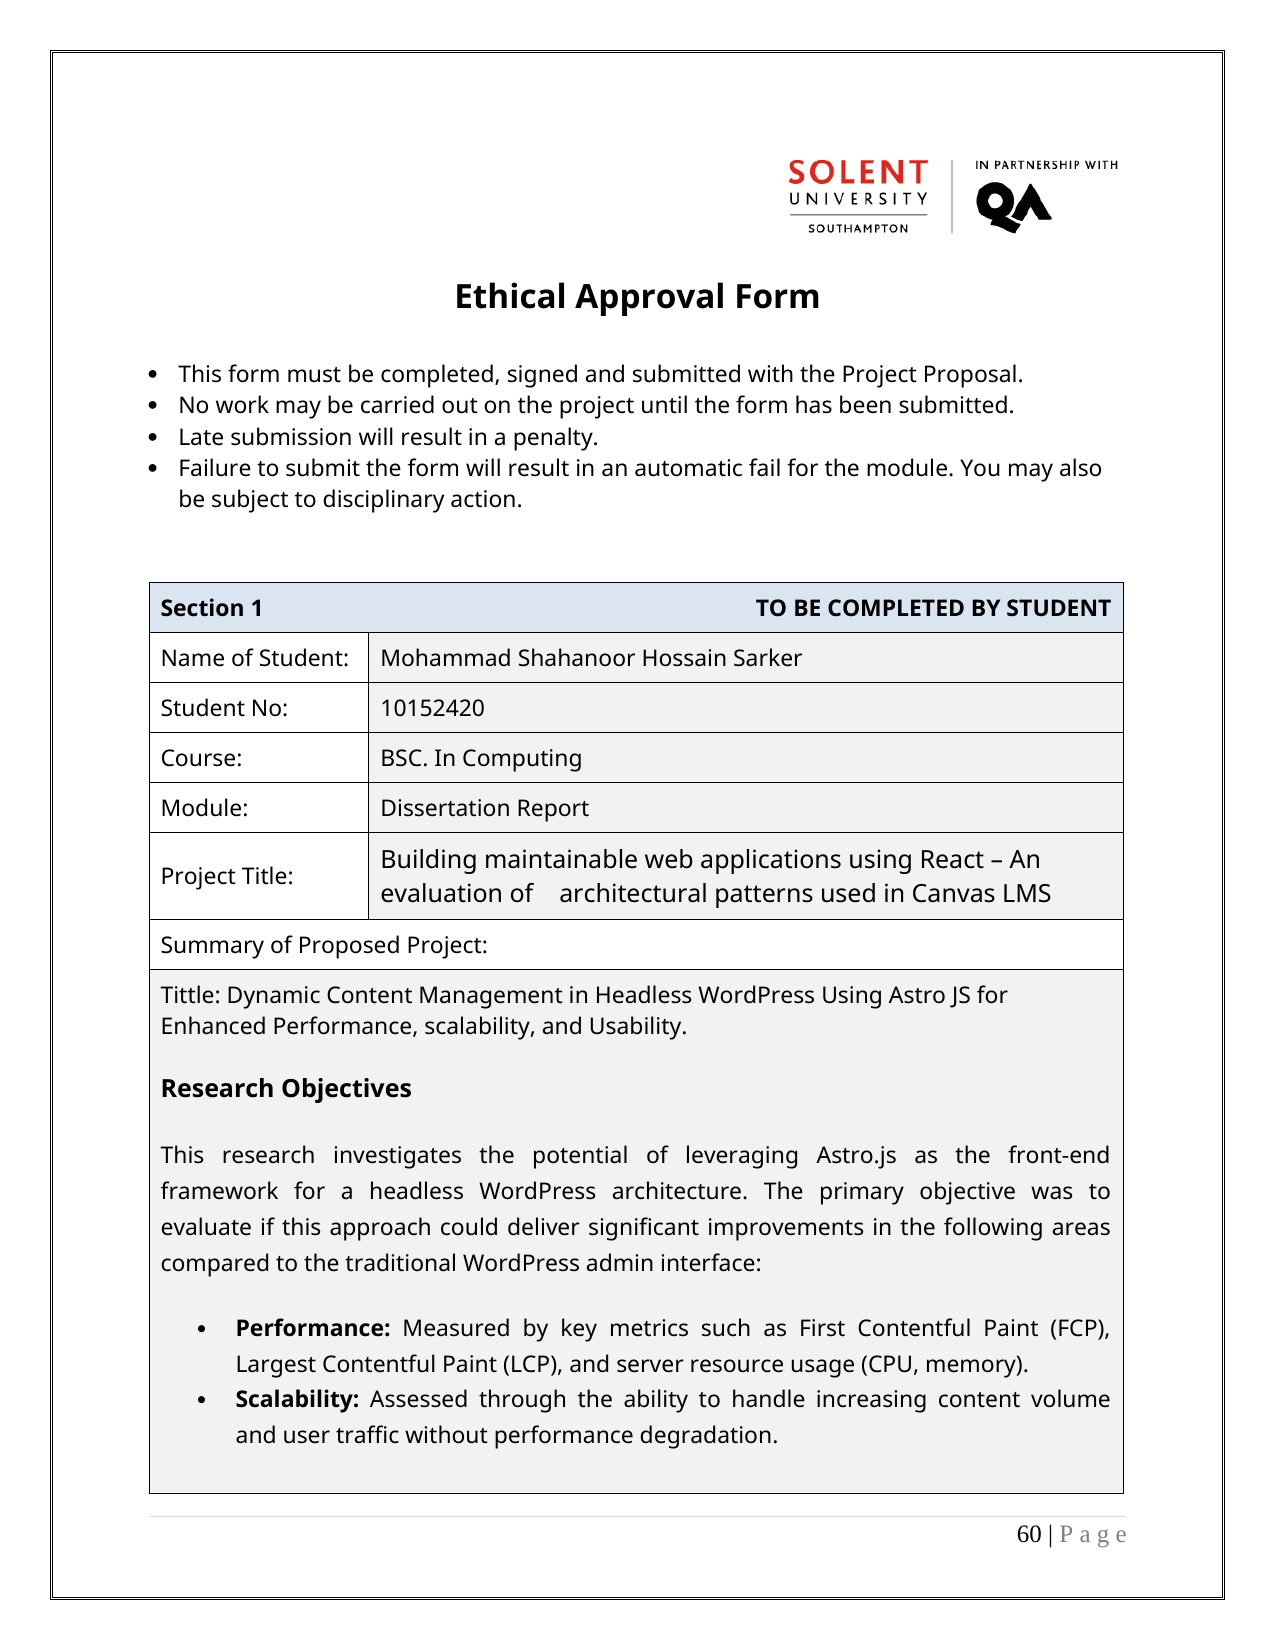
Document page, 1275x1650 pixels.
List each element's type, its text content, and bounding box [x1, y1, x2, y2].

table_cell Course: [150, 733, 368, 782]
table_cell Student No: [150, 683, 368, 732]
table_cell Summary of Proposed Project: [150, 920, 1123, 969]
list Failure to submit the form will result in an automatic fail for the module. You may also be subject to disciplinary action. [148, 452, 1126, 514]
list No work may be carried out on the project until the form has been submitted. [148, 389, 1126, 420]
text Ethical Approval Form [148, 273, 1126, 318]
table_header Section 1 TO BE COMPLETED BY STUDENT [150, 583, 1123, 632]
table_cell Dissertation Report [369, 783, 1123, 832]
list This form must be completed, signed and submitted with the Project Proposal. [148, 358, 1126, 389]
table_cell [150, 970, 1123, 1492]
table_cell Mohammad Shahanoor Hossain Sarker [369, 633, 1123, 682]
table_cell 10152420 [369, 683, 1123, 732]
picture [780, 148, 1127, 242]
list Late submission will result in a penalty. [148, 420, 1126, 452]
table_cell BSC. In Computing [369, 733, 1123, 782]
table_cell Name of Student: [150, 633, 368, 682]
table_cell Project Title: [150, 833, 368, 919]
table_cell Module: [150, 783, 368, 832]
table_cell Building maintainable web applications using React – An evaluation of architectural patterns used in Canvas LMS [369, 833, 1123, 919]
